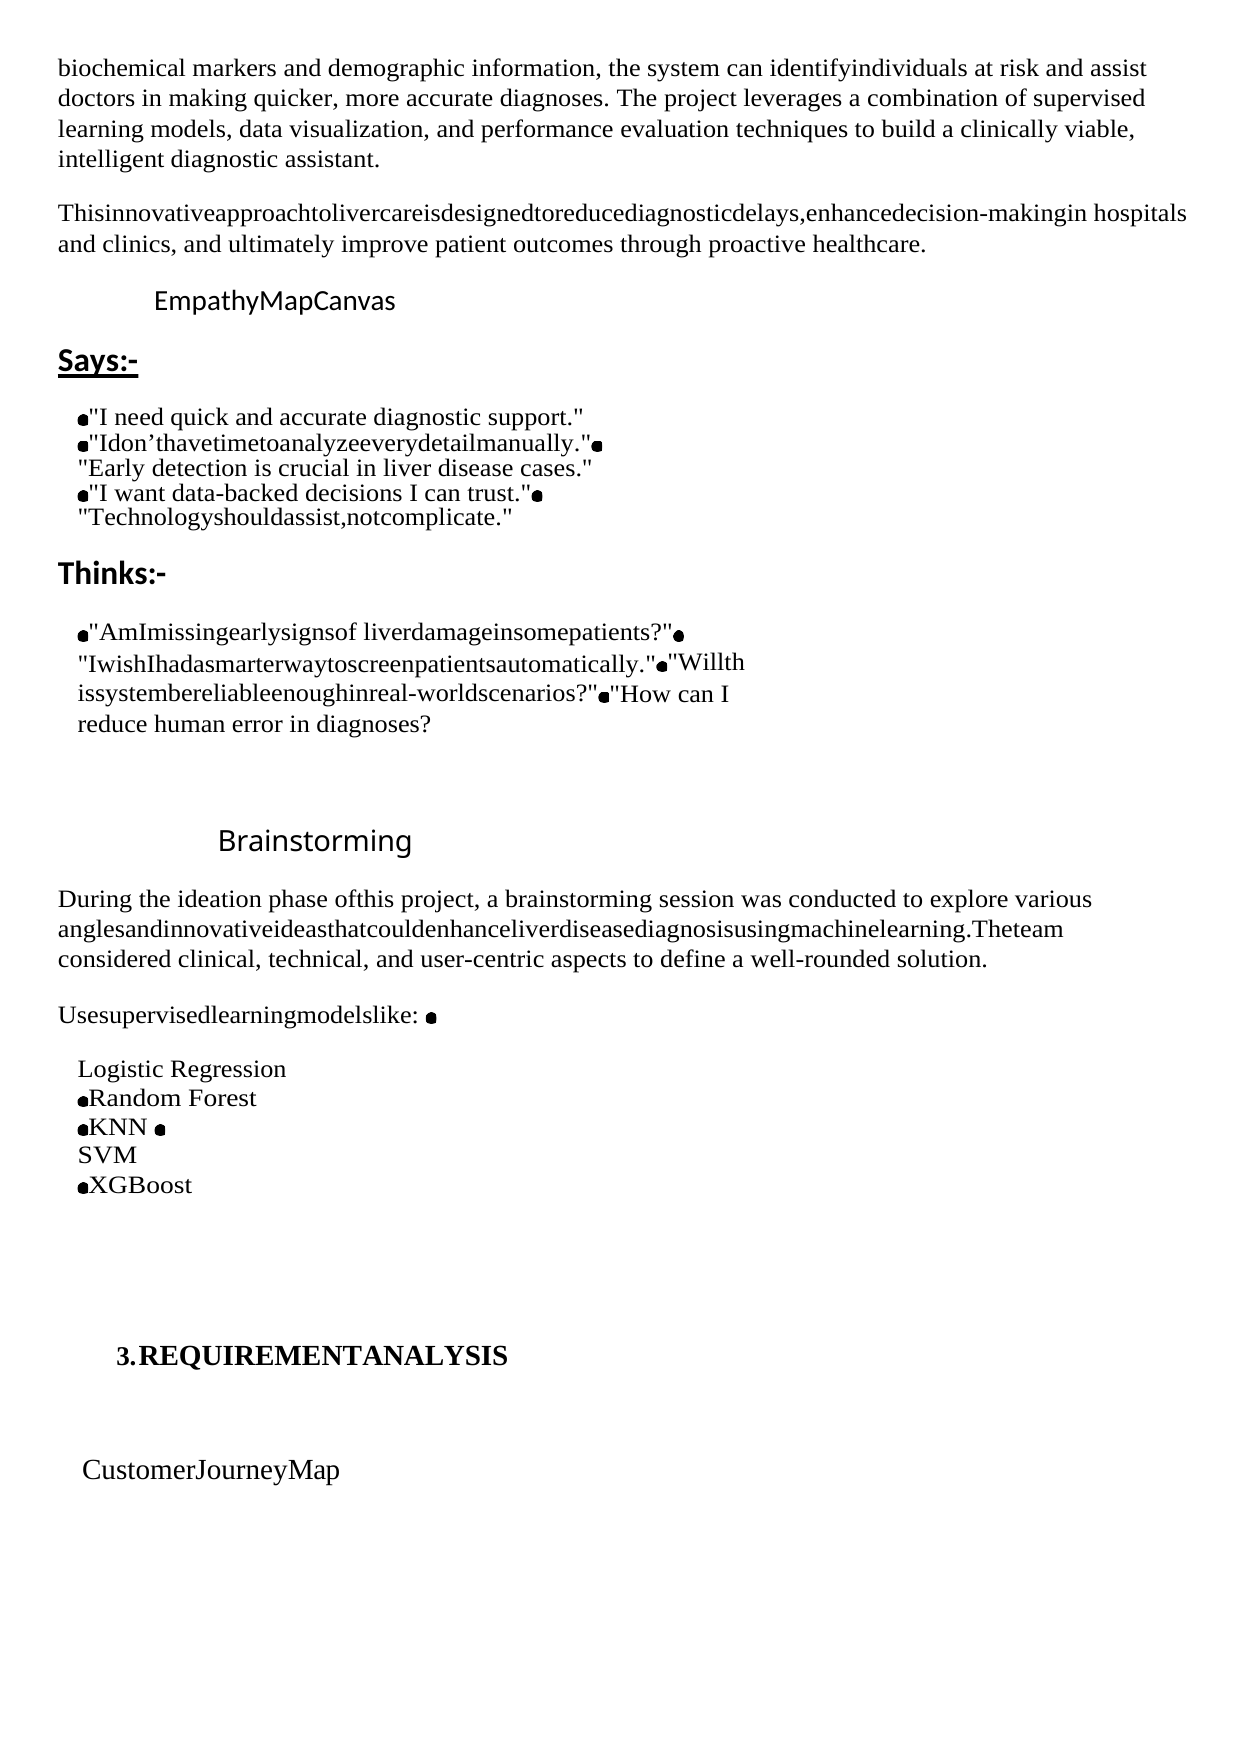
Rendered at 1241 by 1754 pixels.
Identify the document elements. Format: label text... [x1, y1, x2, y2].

list CustomerJourneyMap [44, 1452, 1196, 1486]
text During the ideation phase ofthis project, a brainstorming session was conducted to explore various anglesandinnovativeideasthatcouldenhanceliverdiseasediagnosisusingmachinelearning.Theteam considered clinical, technical, and user-centric aspects to define a well-rounded solution. [58, 884, 1168, 973]
text Random Forest [77, 1089, 1196, 1111]
picture [77, 414, 89, 426]
text Thisinnovativeapproachtolivercareisdesignedtoreducediagnosticdelays,enhancedecision-makingin hospitals and clinics, and ultimately improve patient outcomes through proactive healthcare. [58, 198, 1196, 258]
picture [656, 661, 668, 672]
picture [154, 1124, 166, 1136]
text KNN SVM [77, 1113, 170, 1169]
subtitle Thinks:- [58, 552, 1196, 593]
picture [77, 1096, 89, 1107]
text "Idon’thavetimetoanalyzeeverydetailmanually.""Early detection is crucial in liver disease cases." [77, 432, 657, 482]
picture [77, 1182, 89, 1194]
picture [77, 1124, 89, 1136]
text biochemical markers and demographic information, the system can identifyindividuals at risk and assist doctors in making quicker, more accurate diagnoses. The project leverages a combination of supervised learning models, data visualization, and performance evaluation techniques to build a clinically viable, intelligent diagnostic assistant. [58, 53, 1196, 173]
picture [598, 692, 609, 703]
list EmpathyMapCanvas [111, 282, 1196, 318]
picture [591, 441, 603, 452]
text XGBoost [77, 1170, 1196, 1199]
picture [77, 441, 89, 452]
picture [531, 490, 543, 502]
text "I want data-backed decisions I can trust.""Technologyshouldassist,notcomplicate." [77, 482, 563, 531]
text Usesupervisedlearningmodelslike: Logistic Regression [58, 979, 447, 1089]
subtitle Says:- [58, 339, 1196, 380]
picture [425, 1012, 437, 1024]
picture [77, 630, 89, 642]
picture [673, 630, 684, 642]
list Brainstorming [169, 820, 1196, 860]
text "I need quick and accurate diagnostic support." [77, 404, 1196, 431]
picture [77, 490, 89, 502]
subtitle REQUIREMENTANALYSIS [116, 1338, 1196, 1372]
text "AmImissingearlysignsof liverdamageinsomepatients?""IwishIhadasmarterwaytoscreenpatientsautomatically.""Willthissystembereliableenoughinreal-worldscenarios?""How can I reduce human error in diagnoses? [77, 617, 752, 738]
